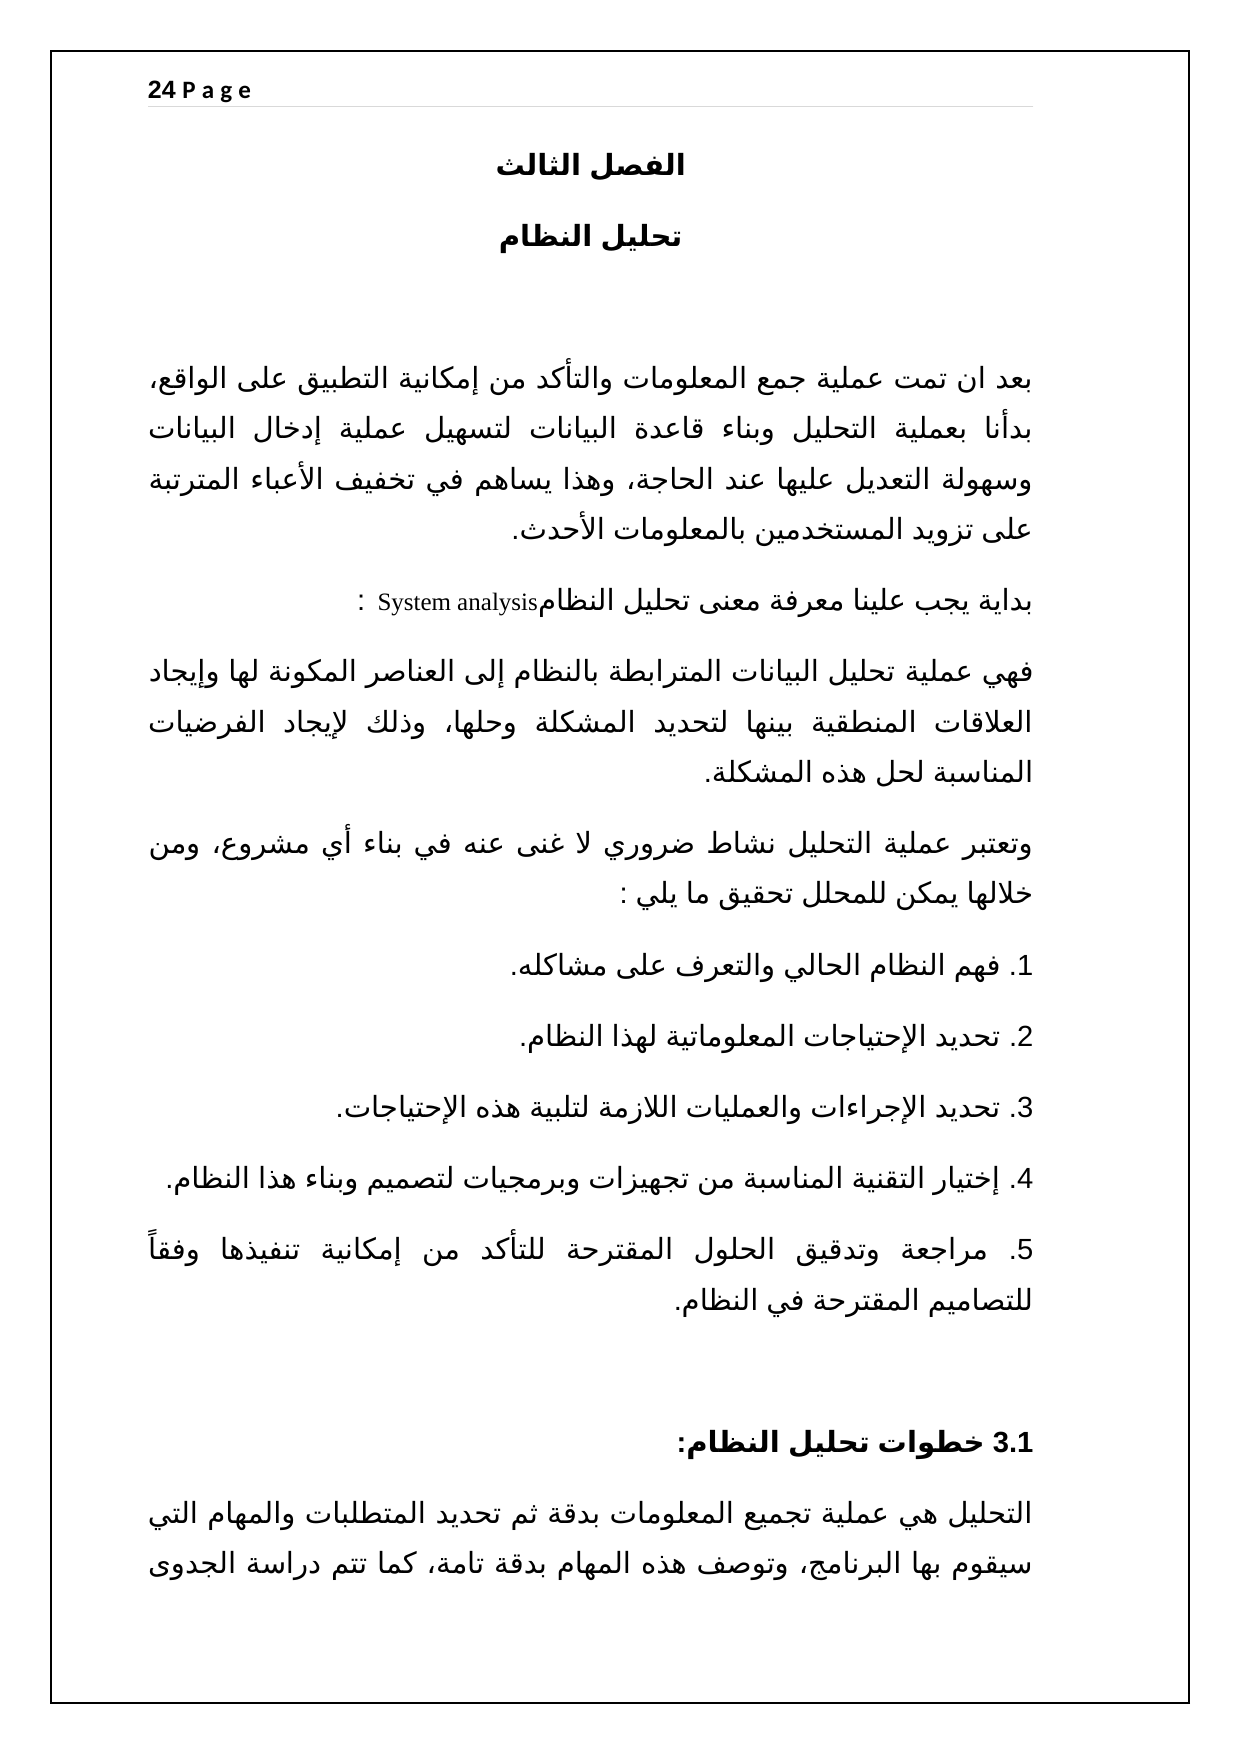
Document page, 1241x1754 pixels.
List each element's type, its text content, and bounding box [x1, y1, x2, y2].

text 3. تحديد الإجراءات والعمليات اللازمة لتلبية هذه الإحتياجات. [148, 1090, 1033, 1123]
text بداية يجب علينا معرفة معنى تحليل النظامSystem analysis : [148, 583, 1033, 617]
text بعد ان تمت عملية جمع المعلومات والتأكد من إمكانية التطبيق على الواقع، بدأنا بعملية التحليل وبناء قاعدة البيانات لتسهيل عملية إدخال البيانات وسهولة التعديل عليها عند الحاجة، وهذا يساهم في تخفيف الأعباء المترتبة على تزويد المستخدمين بالمعلومات الأحدث. [148, 361, 1033, 546]
text وتعتبر عملية التحليل نشاط ضروري لا غنى عنه في بناء أي مشروع، ومن خلالها يمكن للمحلل تحقيق ما يلي : [148, 826, 1033, 910]
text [148, 1496, 1033, 1580]
text الفصل الثالث [148, 148, 1033, 181]
text تحليل النظام [148, 219, 1033, 252]
text 3.1 خطوات تحليل النظام: [148, 1425, 1033, 1458]
text 4. إختيار التقنية المناسبة من تجهيزات وبرمجيات لتصميم وبناء هذا النظام. [148, 1161, 1033, 1194]
text 2. تحديد الإحتياجات المعلوماتية لهذا النظام. [148, 1019, 1033, 1052]
text 5. مراجعة وتدقيق الحلول المقترحة للتأكد من إمكانية تنفيذها وفقاً للتصاميم المقترحة في النظام. [148, 1232, 1033, 1316]
text 1. فهم النظام الحالي والتعرف على مشاكله. [148, 948, 1033, 981]
text فهي عملية تحليل البيانات المترابطة بالنظام إلى العناصر المكونة لها وإيجاد العلاقات المنطقية بينها لتحديد المشكلة وحلها، وذلك لإيجاد الفرضيات المناسبة لحل هذه المشكلة. [148, 654, 1033, 788]
